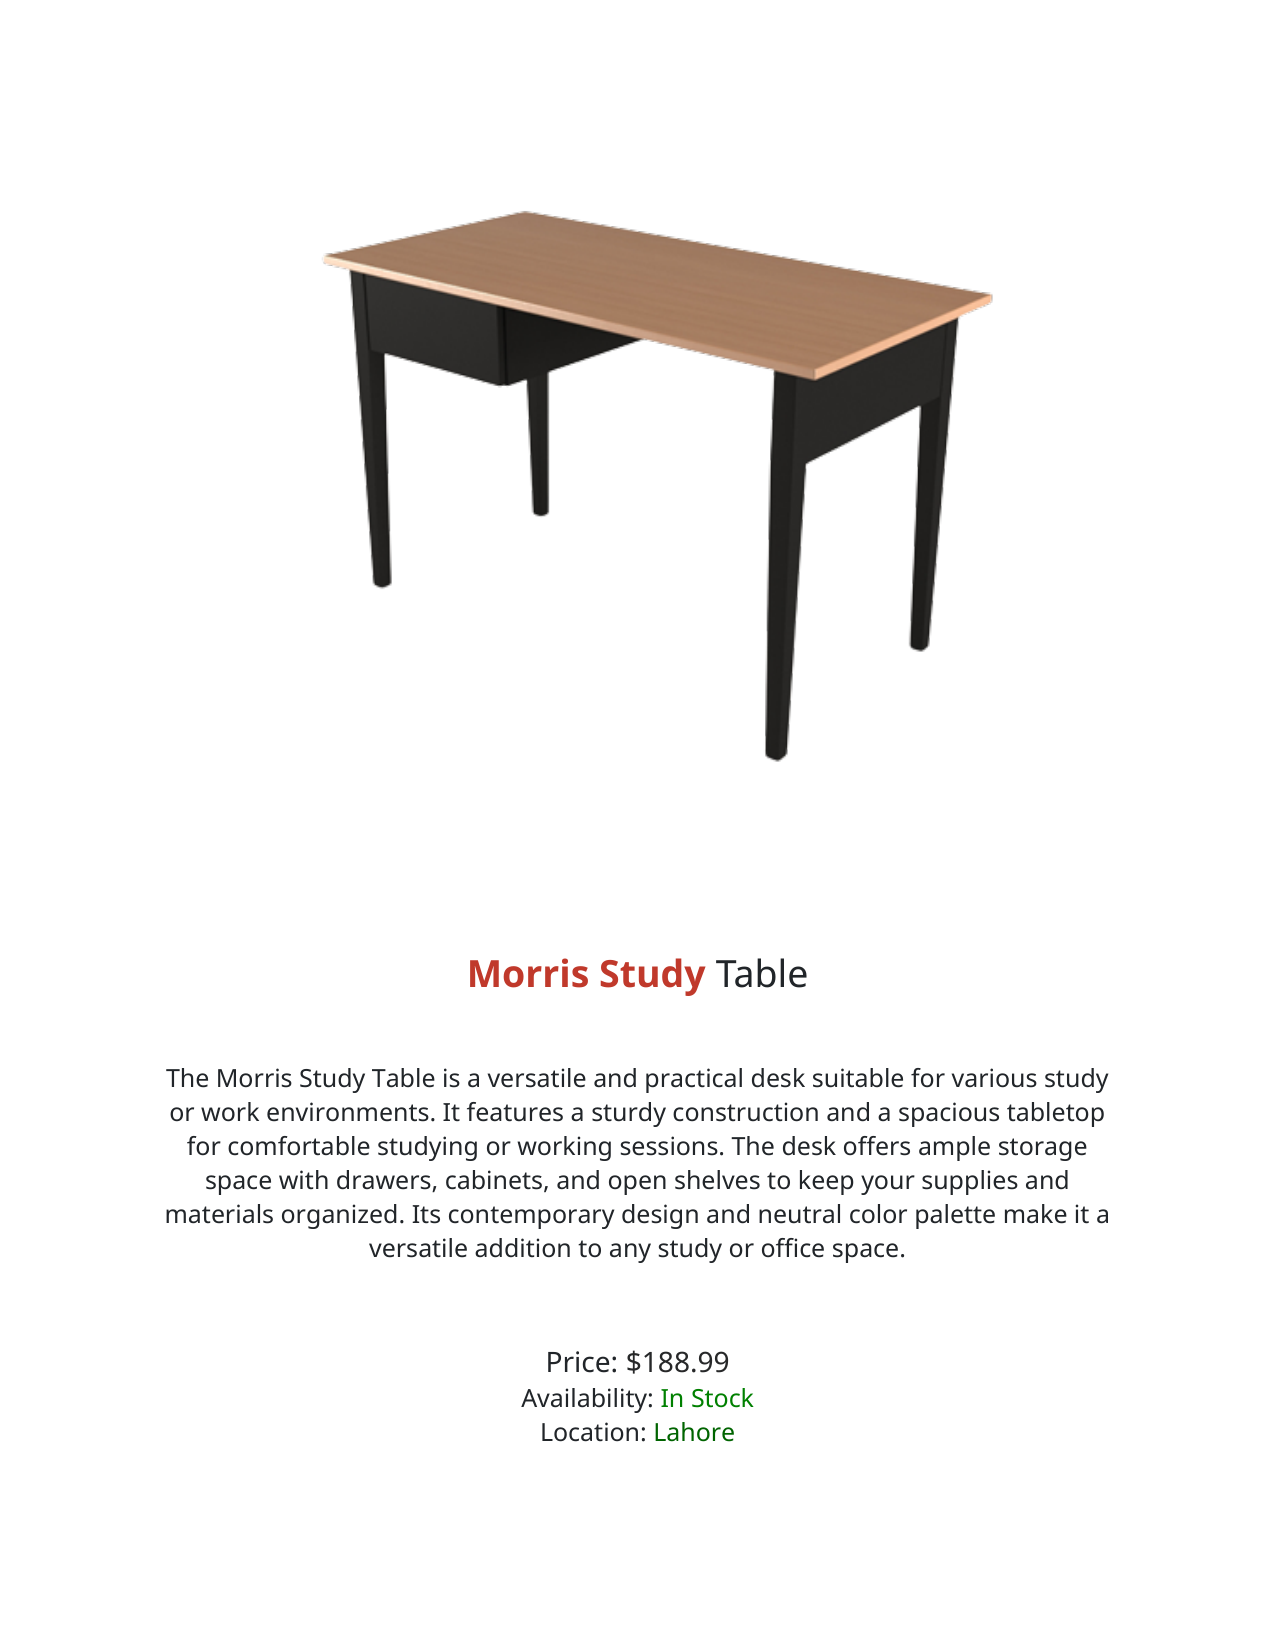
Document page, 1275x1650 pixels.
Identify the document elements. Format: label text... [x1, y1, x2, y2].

text Location: Lahore [150, 1415, 1125, 1449]
picture [150, 150, 1125, 882]
text Price: $188.99 [150, 1342, 1125, 1381]
text Availability: In Stock [150, 1381, 1125, 1415]
text Morris Study Table [150, 947, 1125, 998]
text The Morris Study Table is a versatile and practical desk suitable for various study or work environments. It features a sturdy construction and a spacious tabletop for comfortable studying or working sessions. The desk offers ample storage space with drawers, cabinets, and open shelves to keep your supplies and materials organized. Its contemporary design and neutral color palette make it a versatile addition to any study or office space. [150, 1060, 1125, 1265]
